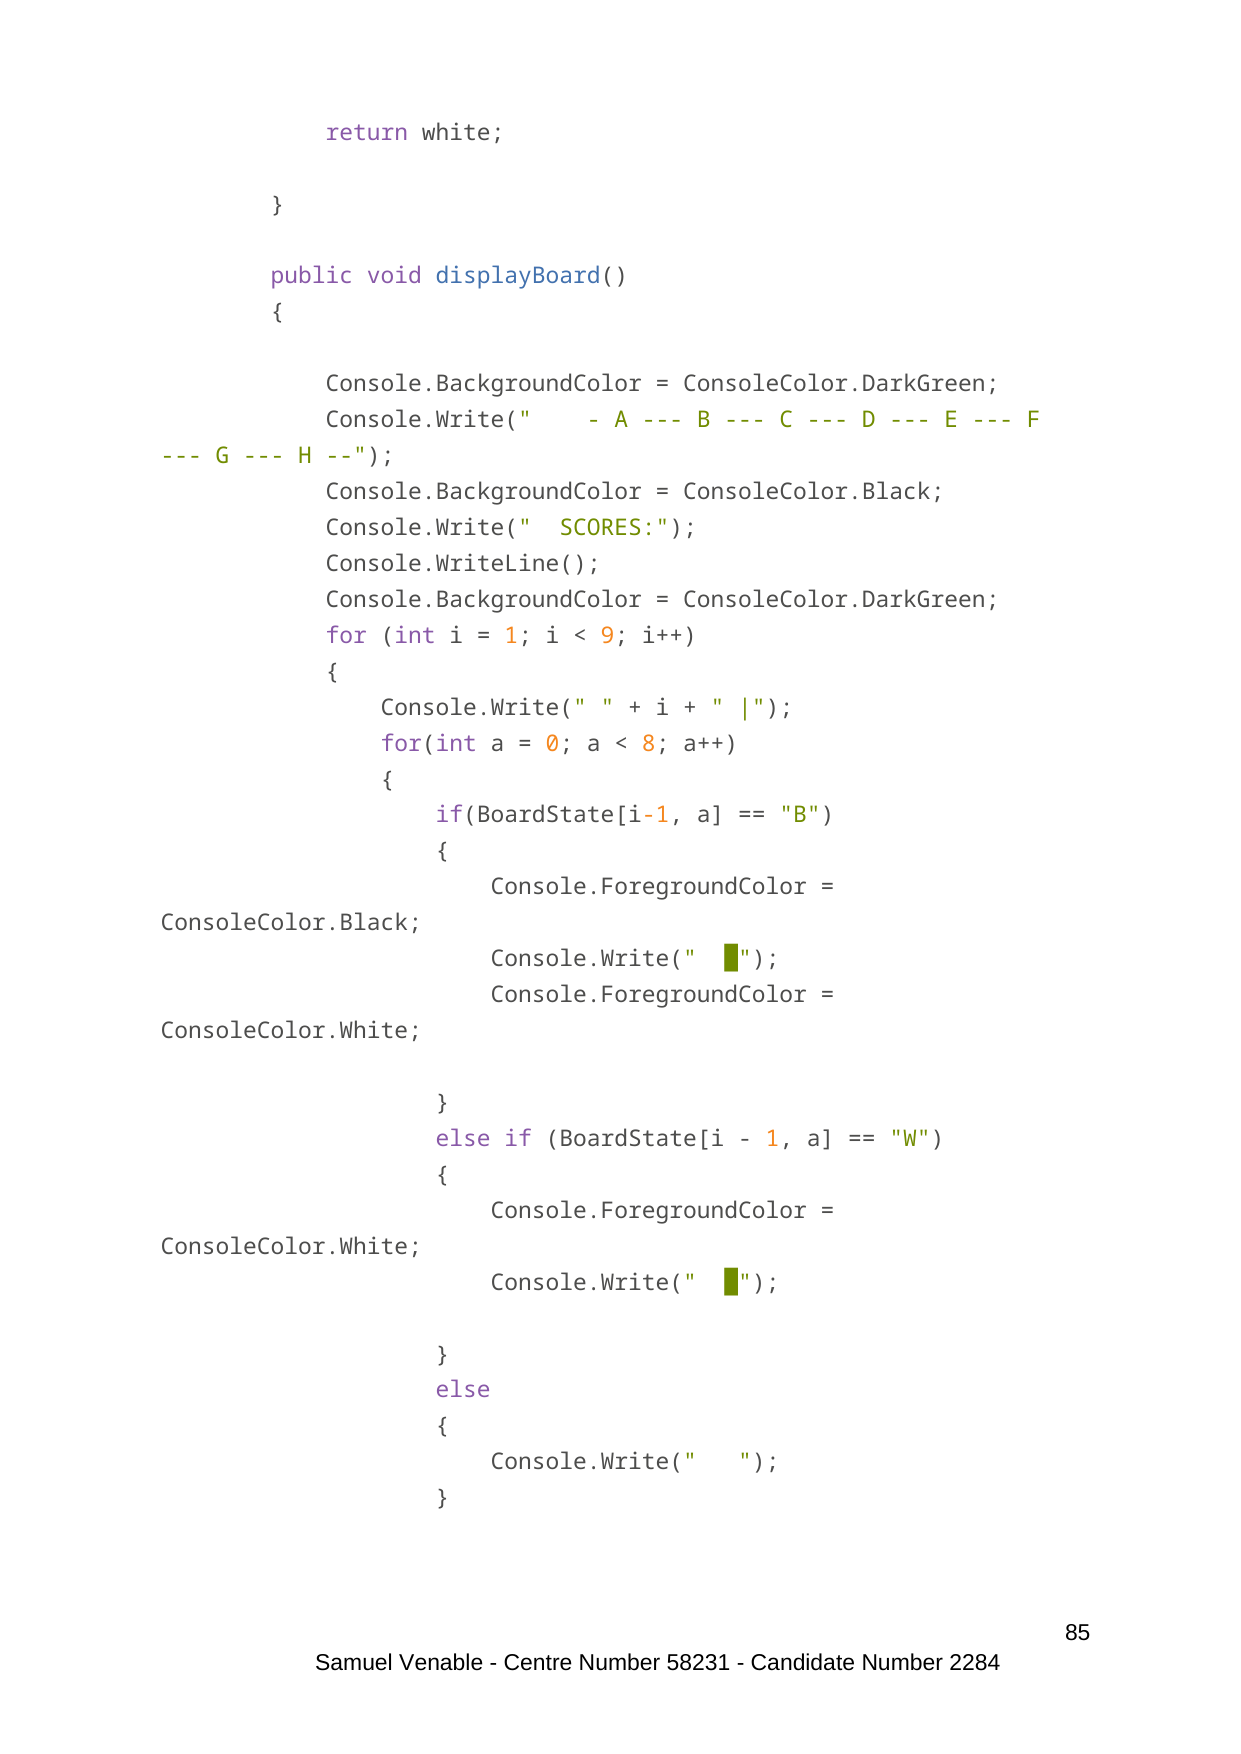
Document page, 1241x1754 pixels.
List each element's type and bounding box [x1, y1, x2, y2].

table_header [150, 105, 1090, 1559]
